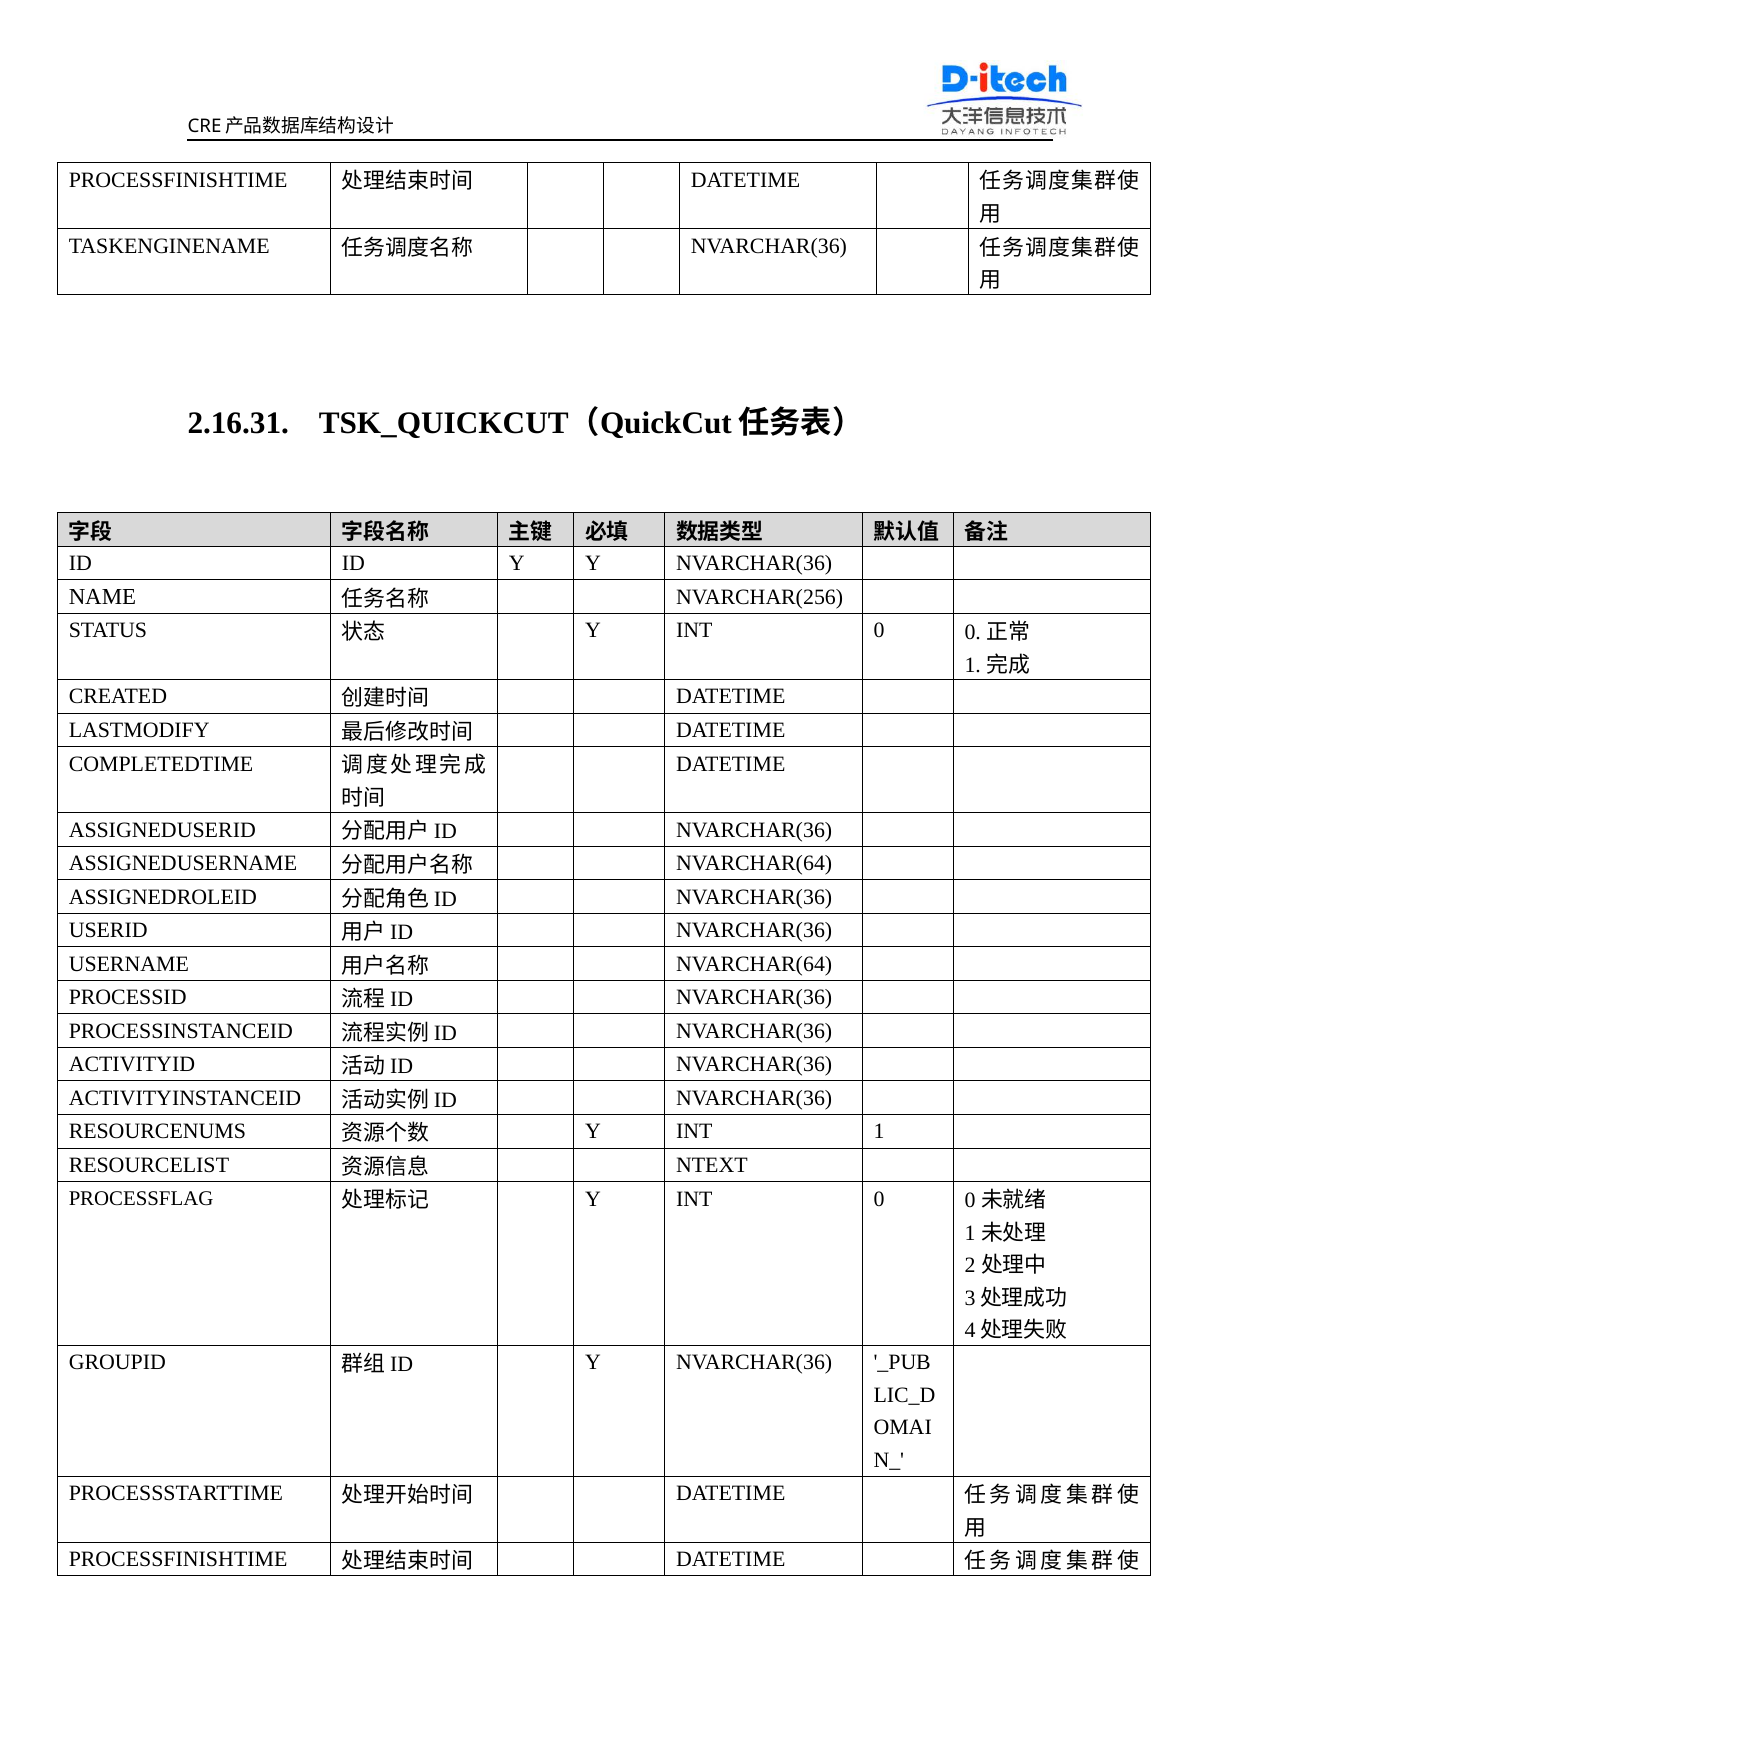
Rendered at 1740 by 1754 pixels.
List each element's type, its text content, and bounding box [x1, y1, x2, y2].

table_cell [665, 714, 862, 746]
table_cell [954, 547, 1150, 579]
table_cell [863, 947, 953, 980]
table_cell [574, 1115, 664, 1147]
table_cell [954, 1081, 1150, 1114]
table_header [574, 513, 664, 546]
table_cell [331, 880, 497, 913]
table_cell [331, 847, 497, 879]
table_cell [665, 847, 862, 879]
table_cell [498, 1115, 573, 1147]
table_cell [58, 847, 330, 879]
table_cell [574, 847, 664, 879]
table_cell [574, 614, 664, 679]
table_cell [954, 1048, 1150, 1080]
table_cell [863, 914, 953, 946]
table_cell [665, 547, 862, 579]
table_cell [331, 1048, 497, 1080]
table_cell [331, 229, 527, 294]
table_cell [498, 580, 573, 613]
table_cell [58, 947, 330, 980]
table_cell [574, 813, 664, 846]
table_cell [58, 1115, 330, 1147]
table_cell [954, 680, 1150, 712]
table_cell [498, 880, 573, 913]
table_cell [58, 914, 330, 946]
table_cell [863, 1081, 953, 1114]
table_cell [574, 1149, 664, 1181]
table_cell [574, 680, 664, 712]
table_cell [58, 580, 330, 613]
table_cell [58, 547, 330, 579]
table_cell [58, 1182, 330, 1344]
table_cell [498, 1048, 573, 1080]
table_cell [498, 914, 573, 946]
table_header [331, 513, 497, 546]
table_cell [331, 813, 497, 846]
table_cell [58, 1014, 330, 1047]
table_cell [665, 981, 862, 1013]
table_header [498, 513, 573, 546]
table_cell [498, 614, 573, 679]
subtitle TSK_QUICKCUT（QuickCut任务表） [187, 387, 1053, 452]
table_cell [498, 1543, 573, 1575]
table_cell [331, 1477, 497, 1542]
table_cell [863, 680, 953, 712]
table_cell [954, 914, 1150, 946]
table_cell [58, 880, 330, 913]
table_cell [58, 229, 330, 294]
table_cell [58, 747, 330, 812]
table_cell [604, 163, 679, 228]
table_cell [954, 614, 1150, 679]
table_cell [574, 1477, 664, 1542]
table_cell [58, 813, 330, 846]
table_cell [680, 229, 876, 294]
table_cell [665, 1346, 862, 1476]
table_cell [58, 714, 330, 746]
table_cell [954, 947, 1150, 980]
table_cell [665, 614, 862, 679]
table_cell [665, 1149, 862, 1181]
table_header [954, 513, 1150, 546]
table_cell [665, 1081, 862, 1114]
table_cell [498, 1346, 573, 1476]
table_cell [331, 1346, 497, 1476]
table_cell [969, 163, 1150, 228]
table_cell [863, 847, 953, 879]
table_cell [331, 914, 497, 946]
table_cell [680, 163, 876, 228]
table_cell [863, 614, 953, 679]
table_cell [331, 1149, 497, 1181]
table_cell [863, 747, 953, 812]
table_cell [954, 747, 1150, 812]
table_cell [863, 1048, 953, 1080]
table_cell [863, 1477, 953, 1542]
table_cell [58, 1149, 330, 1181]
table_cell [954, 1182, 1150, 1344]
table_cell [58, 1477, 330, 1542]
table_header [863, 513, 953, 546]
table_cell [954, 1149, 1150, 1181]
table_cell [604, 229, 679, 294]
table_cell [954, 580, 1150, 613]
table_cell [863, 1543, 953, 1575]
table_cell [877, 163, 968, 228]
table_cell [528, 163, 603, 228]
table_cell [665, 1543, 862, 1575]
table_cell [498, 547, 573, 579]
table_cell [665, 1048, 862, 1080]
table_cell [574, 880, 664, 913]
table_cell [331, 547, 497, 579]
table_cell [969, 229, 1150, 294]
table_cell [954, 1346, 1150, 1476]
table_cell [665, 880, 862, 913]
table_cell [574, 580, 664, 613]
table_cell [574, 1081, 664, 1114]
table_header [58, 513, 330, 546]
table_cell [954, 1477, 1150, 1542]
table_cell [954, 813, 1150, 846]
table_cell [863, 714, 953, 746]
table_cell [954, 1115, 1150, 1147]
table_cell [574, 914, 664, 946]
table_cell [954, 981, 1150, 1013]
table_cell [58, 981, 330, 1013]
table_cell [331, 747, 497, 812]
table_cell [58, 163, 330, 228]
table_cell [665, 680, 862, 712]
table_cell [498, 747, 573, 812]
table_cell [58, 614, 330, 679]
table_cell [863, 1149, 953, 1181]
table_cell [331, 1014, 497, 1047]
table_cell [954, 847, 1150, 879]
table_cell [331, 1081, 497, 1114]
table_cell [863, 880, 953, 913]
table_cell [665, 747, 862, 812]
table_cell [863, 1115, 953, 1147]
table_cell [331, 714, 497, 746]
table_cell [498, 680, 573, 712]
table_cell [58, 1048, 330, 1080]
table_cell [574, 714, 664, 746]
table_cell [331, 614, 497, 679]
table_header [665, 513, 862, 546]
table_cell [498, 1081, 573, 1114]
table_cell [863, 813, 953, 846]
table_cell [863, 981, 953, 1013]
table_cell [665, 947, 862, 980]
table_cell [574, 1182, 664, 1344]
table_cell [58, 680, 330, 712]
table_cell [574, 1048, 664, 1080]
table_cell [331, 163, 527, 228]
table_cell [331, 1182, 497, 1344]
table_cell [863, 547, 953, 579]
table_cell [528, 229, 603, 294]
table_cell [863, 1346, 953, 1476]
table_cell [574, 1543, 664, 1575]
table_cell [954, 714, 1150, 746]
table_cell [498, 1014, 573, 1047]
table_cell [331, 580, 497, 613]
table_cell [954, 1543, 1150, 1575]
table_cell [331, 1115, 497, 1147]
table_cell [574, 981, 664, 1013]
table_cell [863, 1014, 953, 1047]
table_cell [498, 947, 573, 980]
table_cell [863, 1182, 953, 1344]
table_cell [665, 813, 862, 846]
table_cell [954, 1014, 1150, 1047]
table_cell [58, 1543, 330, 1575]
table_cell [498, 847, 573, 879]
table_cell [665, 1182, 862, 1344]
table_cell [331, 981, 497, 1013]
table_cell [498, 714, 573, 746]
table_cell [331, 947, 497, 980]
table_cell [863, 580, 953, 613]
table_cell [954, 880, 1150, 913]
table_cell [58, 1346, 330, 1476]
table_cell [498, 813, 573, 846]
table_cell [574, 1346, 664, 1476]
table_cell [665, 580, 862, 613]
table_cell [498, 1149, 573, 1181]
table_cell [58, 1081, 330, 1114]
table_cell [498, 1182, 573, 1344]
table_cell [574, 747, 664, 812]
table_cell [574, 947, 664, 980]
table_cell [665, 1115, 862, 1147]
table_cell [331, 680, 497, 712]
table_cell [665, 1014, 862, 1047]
picture [923, 60, 1084, 141]
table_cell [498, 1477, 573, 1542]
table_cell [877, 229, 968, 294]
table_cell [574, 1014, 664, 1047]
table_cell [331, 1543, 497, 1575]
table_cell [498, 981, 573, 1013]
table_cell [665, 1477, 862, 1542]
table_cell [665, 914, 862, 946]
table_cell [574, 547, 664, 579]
